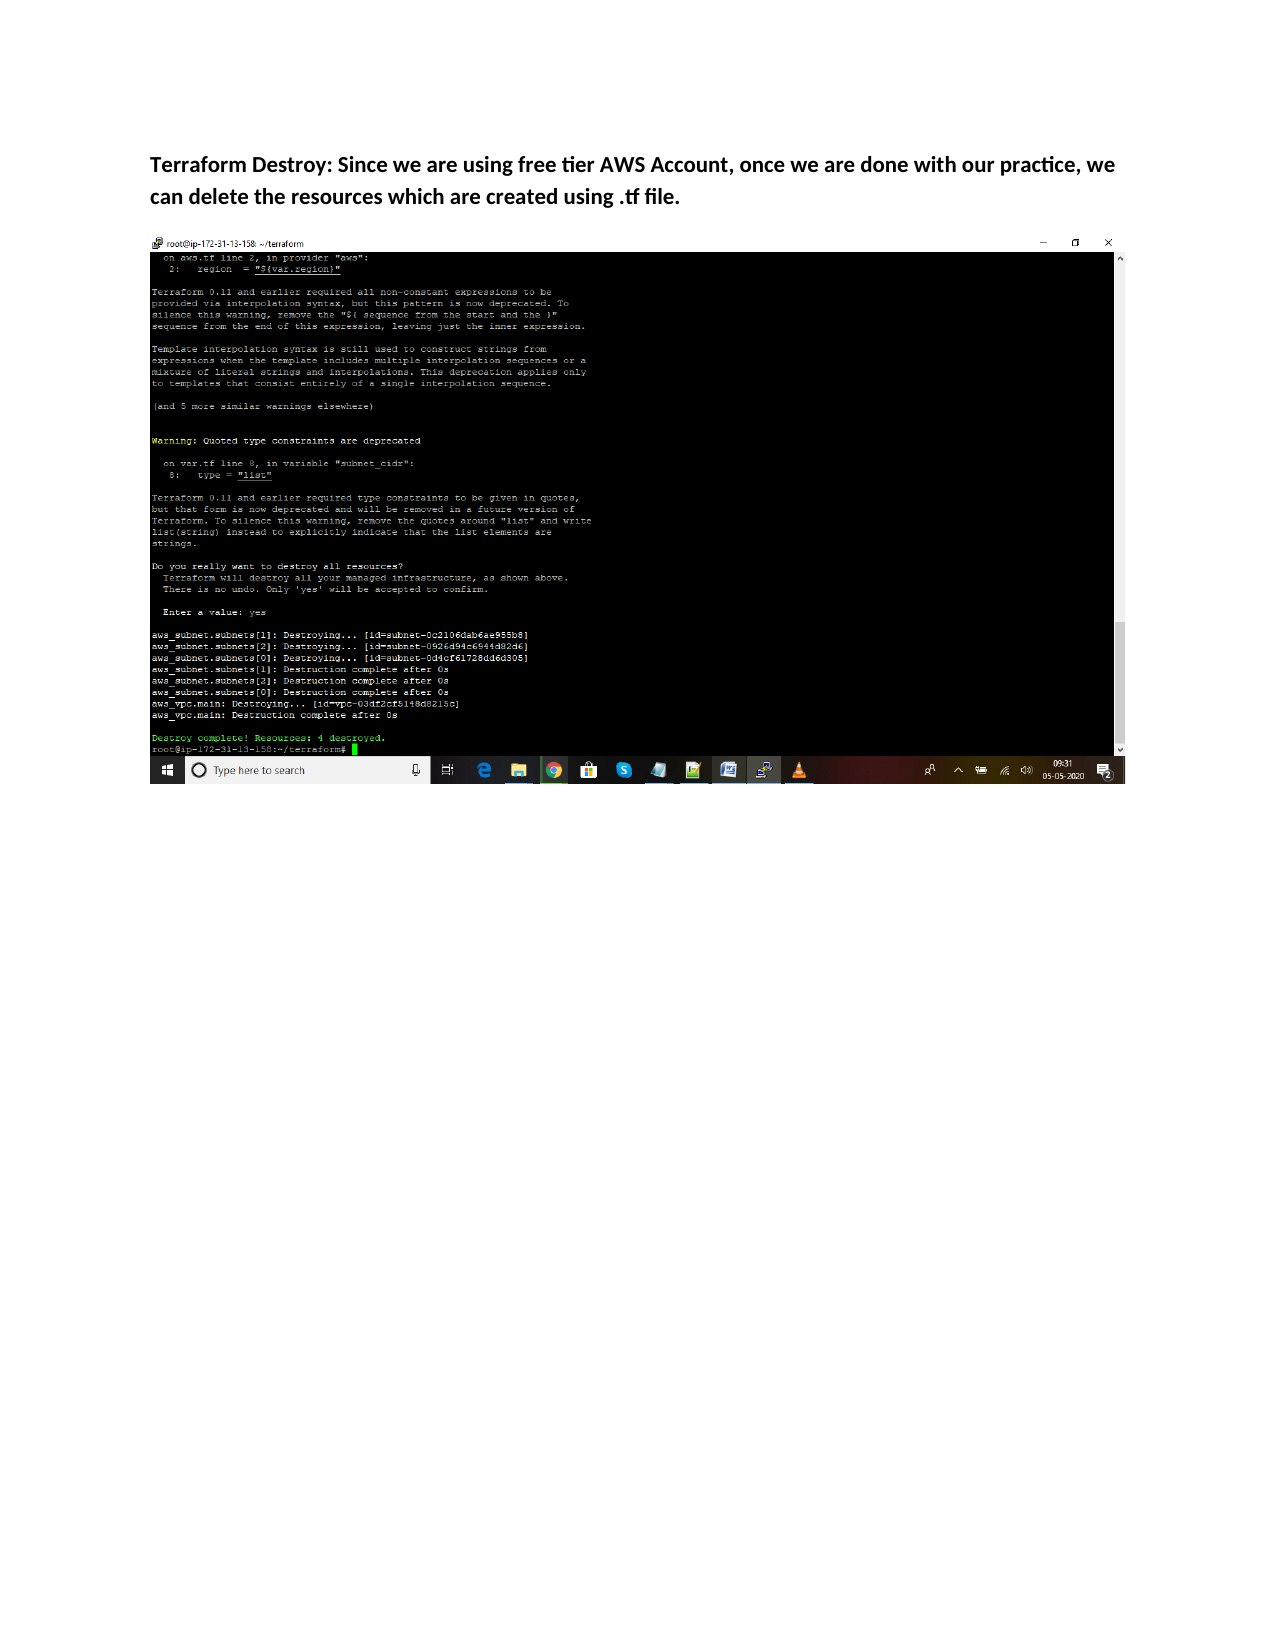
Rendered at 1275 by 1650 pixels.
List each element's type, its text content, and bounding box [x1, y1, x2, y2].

picture [150, 235, 1125, 784]
text Terraform Destroy: Since we are using free tier AWS Account, once we are done with our practice, we can delete the resources which are created using .tf file. [150, 150, 1125, 210]
